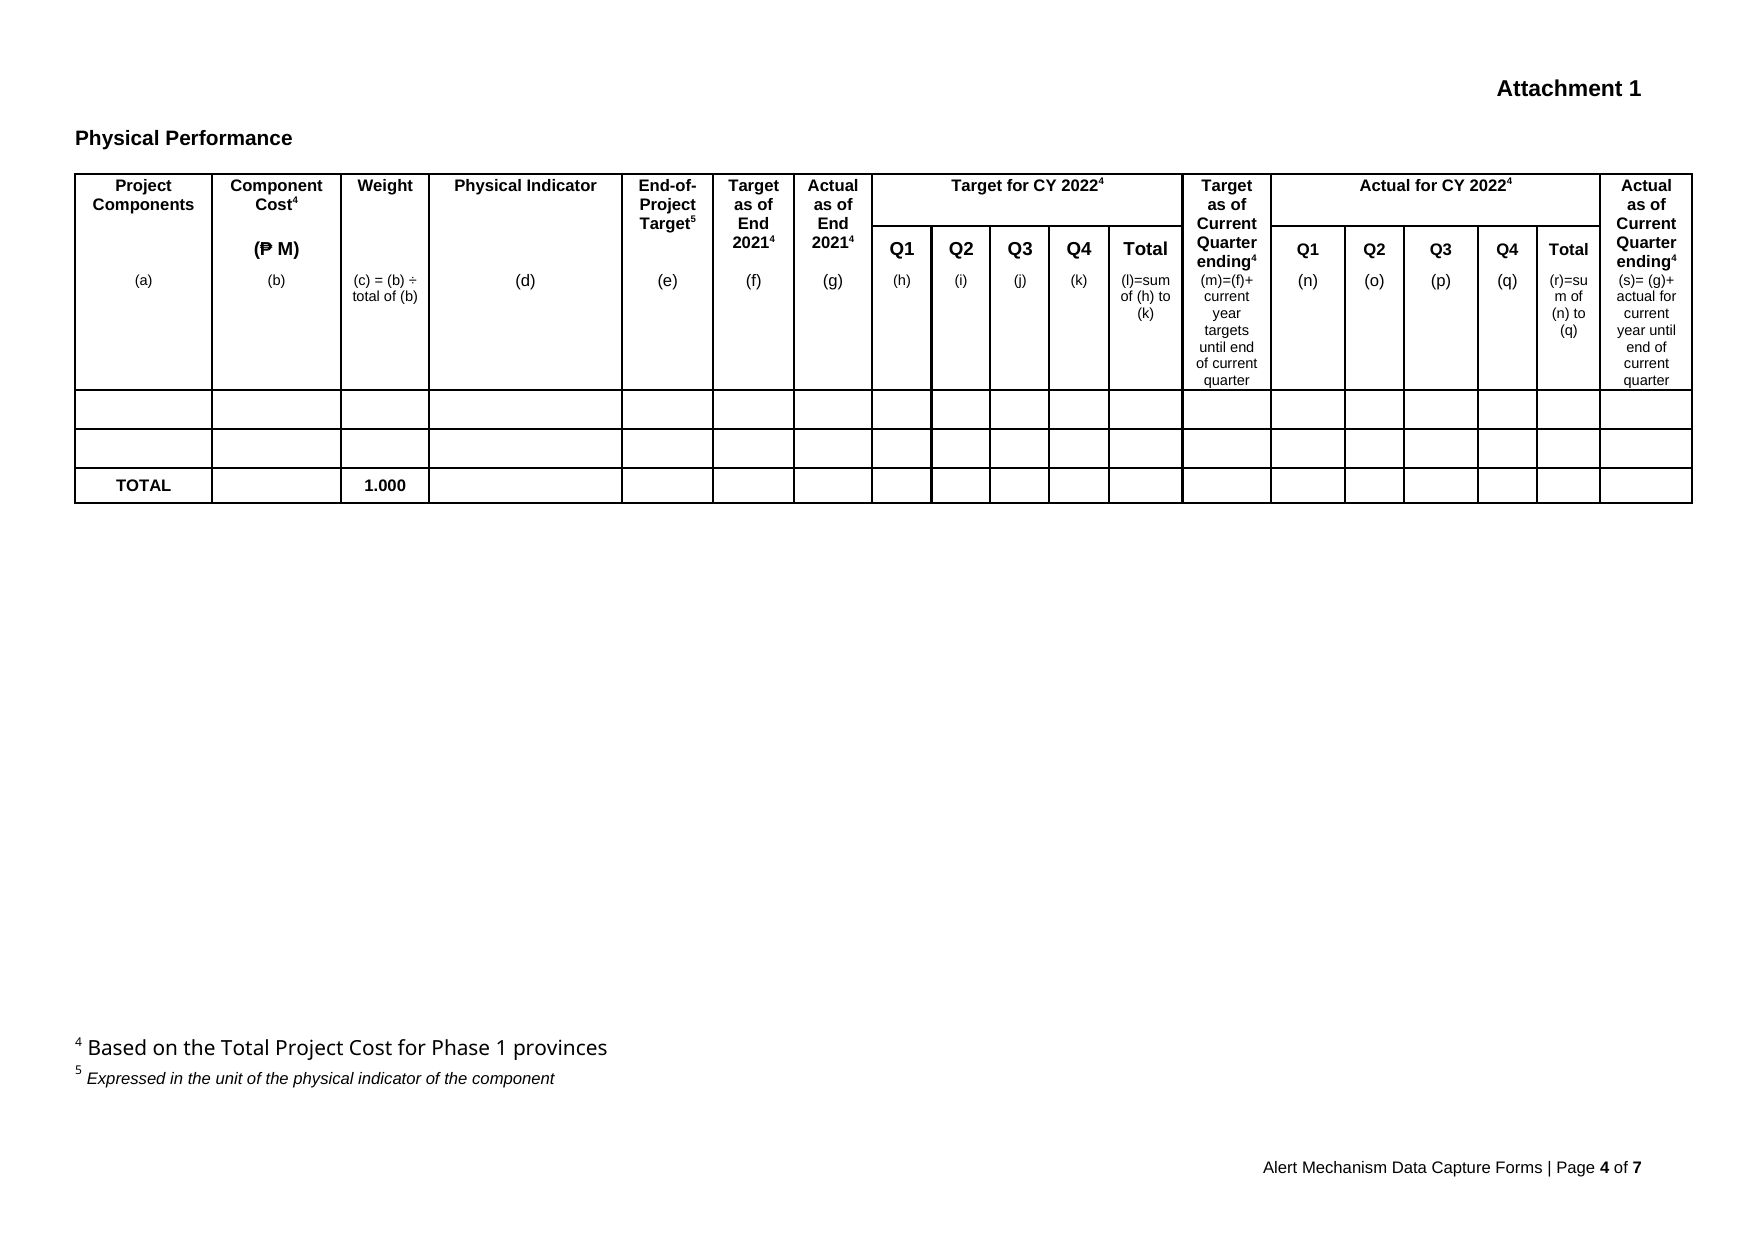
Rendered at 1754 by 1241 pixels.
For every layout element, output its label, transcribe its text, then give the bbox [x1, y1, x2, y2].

table_cell [933, 391, 989, 428]
table_cell [1110, 430, 1181, 467]
table_header Physical Indicator [430, 175, 621, 271]
table_cell [1479, 391, 1536, 428]
table_cell Q2 [1346, 227, 1403, 271]
table_cell (l)=sum of (h) to (k) [1110, 271, 1181, 388]
table_cell [795, 469, 871, 502]
table_cell [1272, 391, 1344, 428]
table_cell [1601, 469, 1691, 502]
table_header Actual for CY 20224 [1272, 175, 1599, 225]
table_cell (n) [1272, 271, 1344, 388]
table_cell [1184, 469, 1270, 502]
table_cell [873, 469, 930, 502]
table_cell [430, 469, 621, 502]
table_cell [991, 391, 1048, 428]
table_cell [714, 430, 793, 467]
table_cell (q) [1479, 271, 1536, 388]
table_cell [1479, 430, 1536, 467]
table_cell (j) [991, 271, 1048, 388]
table_cell [1272, 430, 1344, 467]
table_header End-of-Project Target [623, 175, 712, 271]
table_cell [213, 391, 340, 428]
table_cell [342, 430, 428, 467]
table_cell [714, 469, 793, 502]
table_cell TOTAL [76, 469, 211, 502]
table_cell [991, 430, 1048, 467]
table_cell Q1 [1272, 227, 1344, 271]
table_cell (k) [1050, 271, 1108, 388]
table_header Target as of End 20214 [714, 175, 793, 271]
table_cell [873, 430, 930, 467]
table_cell [1405, 430, 1477, 467]
table_cell (f) [714, 271, 793, 388]
table_cell [213, 430, 340, 467]
table_cell Q4 [1479, 227, 1536, 271]
table_cell (b) [213, 271, 340, 388]
table_cell [933, 469, 989, 502]
table_cell [873, 391, 930, 428]
table_cell [1405, 469, 1477, 502]
table_cell [1479, 469, 1536, 502]
table_header Actual as of End 20214 [795, 175, 871, 271]
table_cell (₱ M) [213, 225, 340, 271]
table_cell (s)= (g)+ actual for current year until end of current quarter [1601, 271, 1691, 388]
table_cell (a) [76, 271, 211, 388]
table_cell [1110, 469, 1181, 502]
table_cell [1184, 430, 1270, 467]
table_cell (r)=sum of (n) to (q) [1538, 271, 1599, 388]
table_header Target for CY 20224 [873, 175, 1181, 225]
table_cell Total [1538, 227, 1599, 271]
table_header Component Cost [213, 175, 340, 225]
table_cell [1346, 469, 1403, 502]
table_cell [1538, 469, 1599, 502]
table_header Actual as of Current Quarter ending4 [1601, 175, 1691, 271]
table_cell (i) [933, 271, 989, 388]
table_cell [1601, 430, 1691, 467]
table_header Target as of Current Quarter ending4 [1184, 175, 1270, 271]
table_cell [76, 430, 211, 467]
table_cell Q2 [933, 227, 989, 271]
table_cell [1405, 391, 1477, 428]
table_cell [213, 469, 340, 502]
table_header Weight [342, 175, 428, 271]
table_cell [430, 430, 621, 467]
table_cell [714, 391, 793, 428]
table_cell [1050, 391, 1108, 428]
table_cell Q4 [1050, 227, 1108, 271]
table_cell [76, 391, 211, 428]
table_header Project Components [76, 175, 211, 271]
table_cell [1110, 391, 1181, 428]
table_cell [795, 391, 871, 428]
table_cell [623, 430, 712, 467]
table_cell [1538, 430, 1599, 467]
table_cell [430, 391, 621, 428]
table_cell (d) [430, 271, 621, 388]
table_cell 1.000 [342, 469, 428, 502]
table_cell [1050, 469, 1108, 502]
table_cell [1050, 430, 1108, 467]
table_cell Q3 [1405, 227, 1477, 271]
table_cell Q3 [991, 227, 1048, 271]
table_cell (o) [1346, 271, 1403, 388]
table_cell [1272, 469, 1344, 502]
table_cell [1184, 391, 1270, 428]
table_cell [795, 430, 871, 467]
table_cell [933, 430, 989, 467]
table_cell [991, 469, 1048, 502]
table_cell [623, 469, 712, 502]
table_cell [1346, 391, 1403, 428]
table_cell Q1 [873, 227, 930, 271]
table_cell (e) [623, 271, 712, 388]
table_cell [1538, 391, 1599, 428]
table_cell [623, 391, 712, 428]
table_cell [1346, 430, 1403, 467]
table_cell Total [1110, 227, 1181, 271]
table_cell [1601, 391, 1691, 428]
text Physical Performance [75, 125, 1641, 149]
table_cell (g) [795, 271, 871, 388]
table_cell [342, 391, 428, 428]
table_cell (p) [1405, 271, 1477, 388]
table_cell (h) [873, 271, 930, 388]
table_cell (c) = (b) ÷ total of (b) [342, 271, 428, 388]
table_cell (m)=(f)+ current year targets until end of current quarter [1184, 271, 1270, 388]
